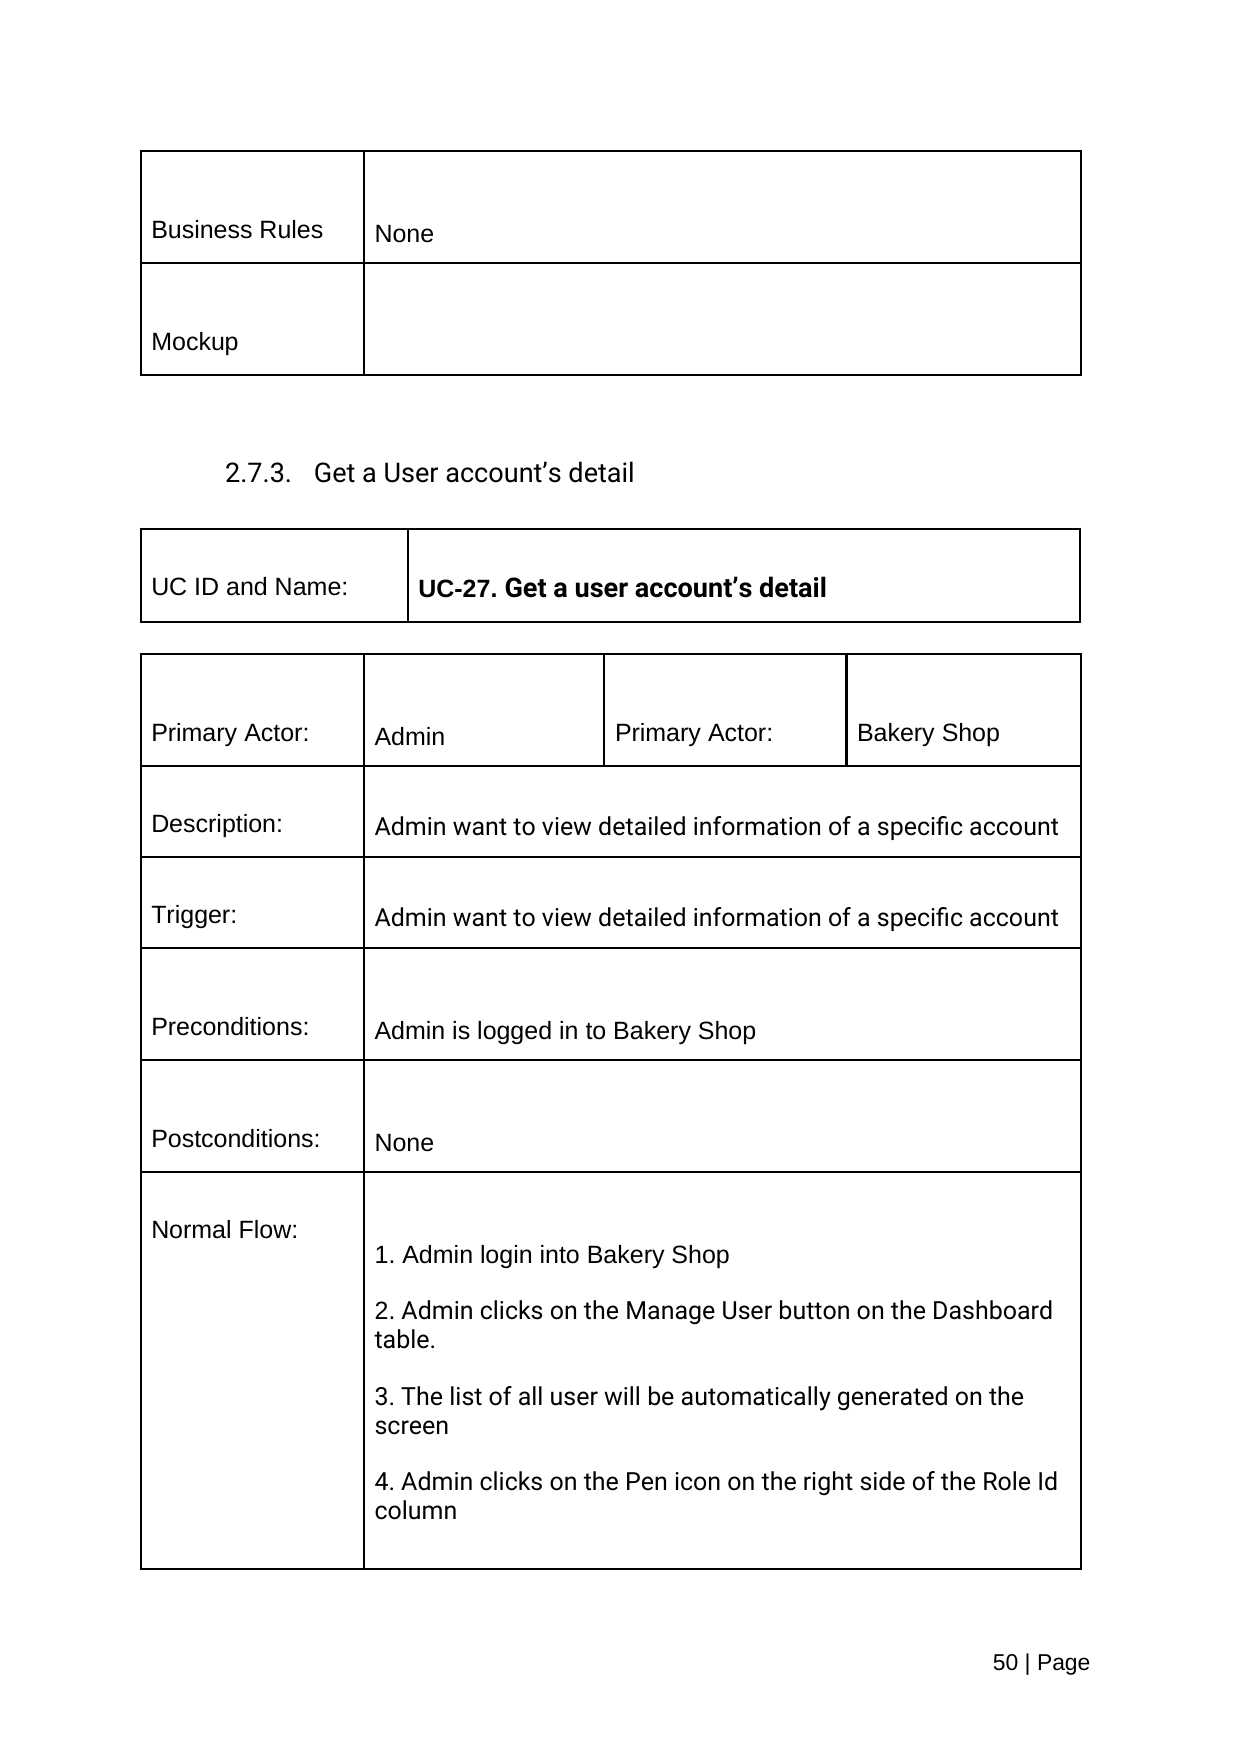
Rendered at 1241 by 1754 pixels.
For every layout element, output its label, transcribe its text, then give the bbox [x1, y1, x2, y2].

table_cell Trigger: [142, 858, 363, 947]
table_header Primary Actor: [142, 655, 363, 765]
table_cell Admin is logged in to Bakery Shop [365, 949, 1080, 1059]
table_cell Admin want to view detailed information of a specific account [365, 767, 1080, 856]
table_header UC ID and Name: [142, 530, 407, 621]
table_cell Description: [142, 767, 363, 856]
table_cell Mockup [142, 264, 363, 374]
table_header Bakery Shop [848, 655, 1080, 765]
table_cell Postconditions: [142, 1061, 363, 1171]
table_cell None [365, 1061, 1080, 1171]
table_cell Admin want to view detailed information of a specific account [365, 858, 1080, 947]
table_header Admin [365, 655, 603, 765]
table_cell Normal Flow: [142, 1173, 363, 1567]
table_cell None [365, 152, 1080, 262]
subtitle 2.7.3. Get a User account’s detail [225, 457, 1090, 489]
table_cell Preconditions: [142, 949, 363, 1059]
table_header UC-27. Get a user account’s detail [409, 530, 1079, 621]
table_cell Business Rules [142, 152, 363, 262]
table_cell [365, 1173, 1080, 1567]
table_cell [365, 264, 1080, 374]
table_header Primary Actor: [605, 655, 845, 765]
